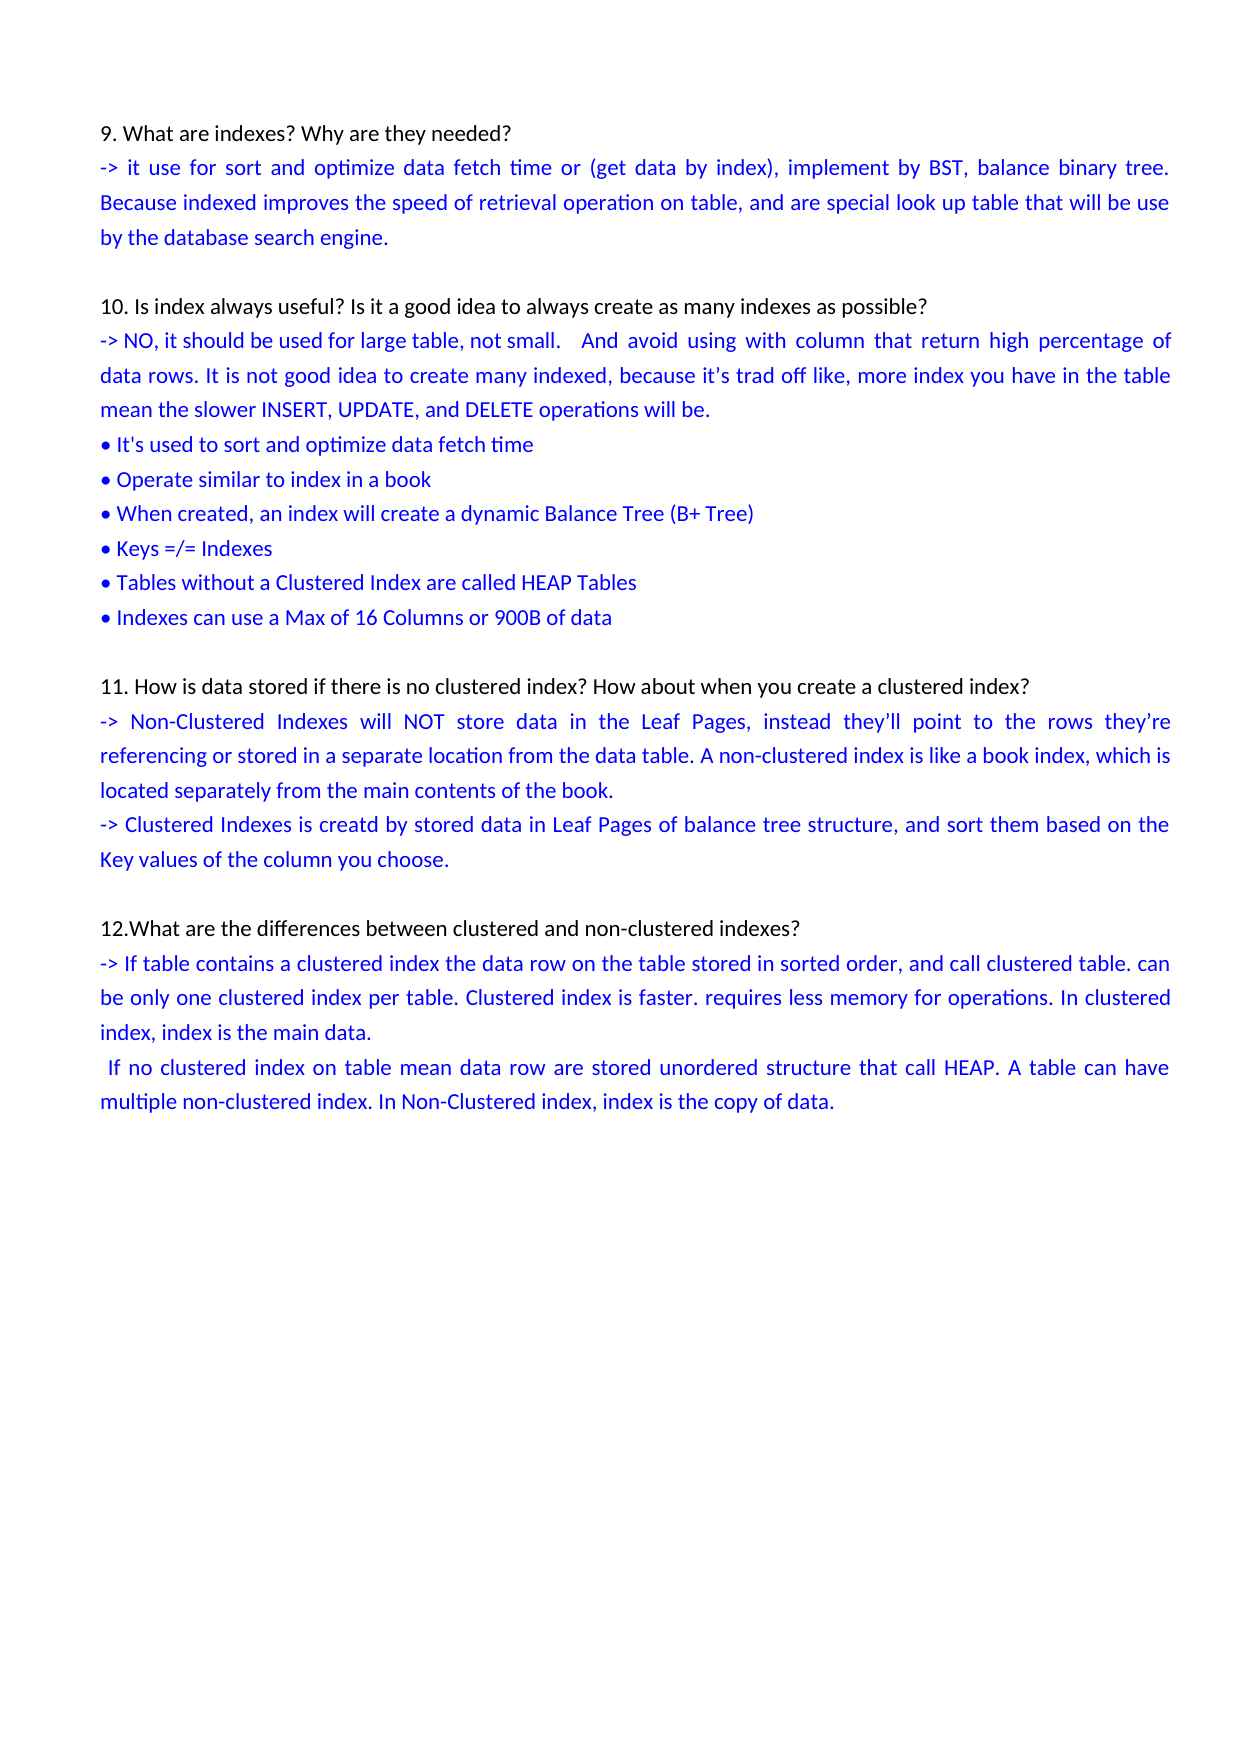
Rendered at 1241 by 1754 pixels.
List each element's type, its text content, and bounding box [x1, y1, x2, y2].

list • It's used to sort and optimize data fetch time [100, 427, 1173, 461]
list • Operate similar to index in a book [100, 461, 1173, 496]
list If no clustered index on table mean data row are stored unordered structure that call HEAP. A table can have multiple non-clustered index. In Non-Clustered index, index is the copy of data. [100, 1049, 1173, 1118]
list -> NO, it should be used for large table, not small. And avoid using with column that return high percentage of data rows. It is not good idea to create many indexed, because it’s trad off like, more index you have in the table mean the slower INSERT, UPDATE, and DELETE operations will be. [100, 323, 1173, 427]
list What are indexes? Why are they needed? [100, 116, 1173, 150]
list -> If table contains a clustered index the data row on the table stored in sorted order, and call clustered table. can be only one clustered index per table. Clustered index is faster. requires less memory for operations. In clustered index, index is the main data. [100, 946, 1173, 1049]
list -> it use for sort and optimize data fetch time or (get data by index), implement by BST, balance binary tree. Because indexed improves the speed of retrieval operation on table, and are special look up table that will be use by the database search engine. [100, 150, 1173, 254]
list Is index always useful? Is it a good idea to always create as many indexes as possible? [100, 288, 1173, 323]
list • When created, an index will create a dynamic Balance Tree (B+ Tree) [100, 496, 1173, 531]
list How is data stored if there is no clustered index? How about when you create a clustered index? [100, 669, 1173, 703]
list • Indexes can use a Max of 16 Columns or 900B of data [100, 600, 1173, 634]
list • Keys =/= Indexes [100, 531, 1173, 565]
list -> Clustered Indexes is creatd by stored data in Leaf Pages of balance tree structure, and sort them based on the Key values of the column you choose. [100, 807, 1173, 876]
list • Tables without a Clustered Index are called HEAP Tables [100, 565, 1173, 600]
list 12.What are the differences between clustered and non-clustered indexes? [100, 911, 1173, 946]
list -> Non-Clustered Indexes will NOT store data in the Leaf Pages, instead they’ll point to the rows they’re referencing or stored in a separate location from the data table. A non-clustered index is like a book index, which is located separately from the main contents of the book. [100, 703, 1173, 807]
